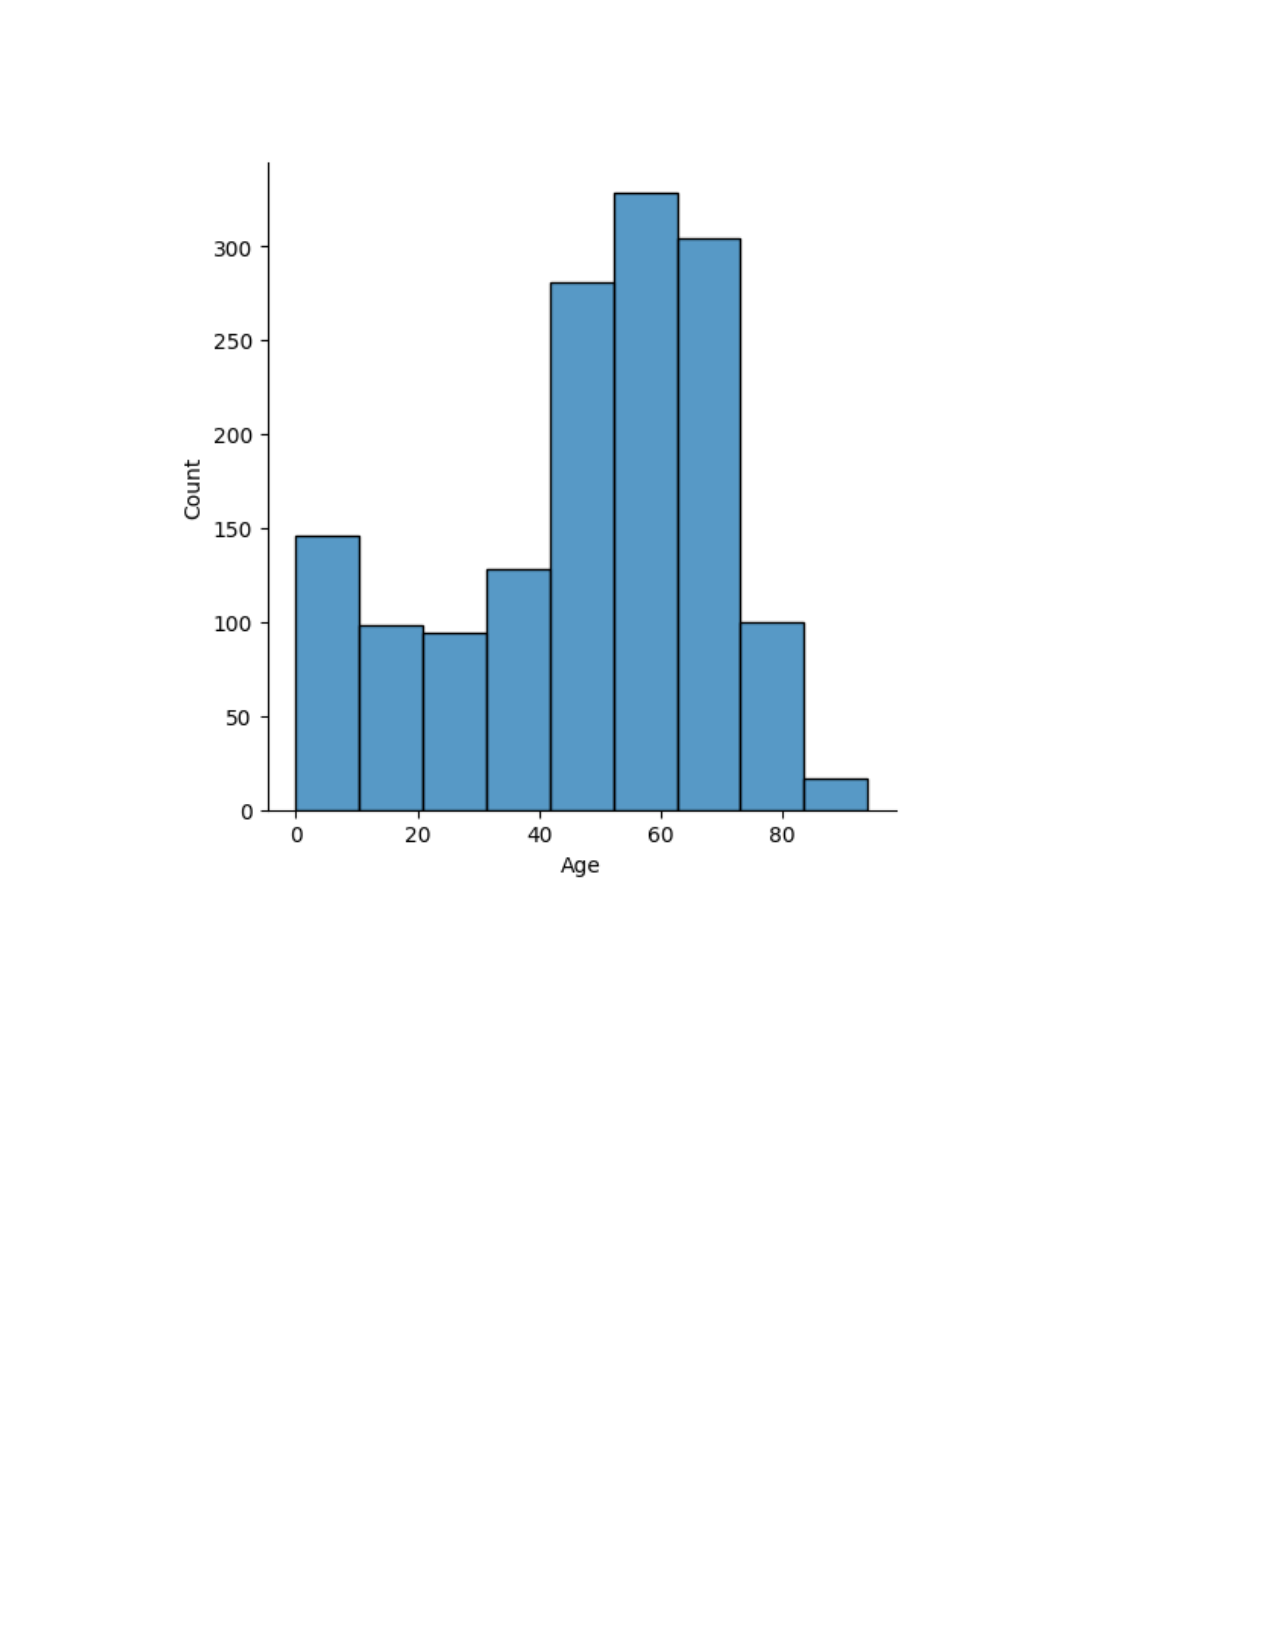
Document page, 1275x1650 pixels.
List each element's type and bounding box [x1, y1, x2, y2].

picture [168, 150, 910, 891]
